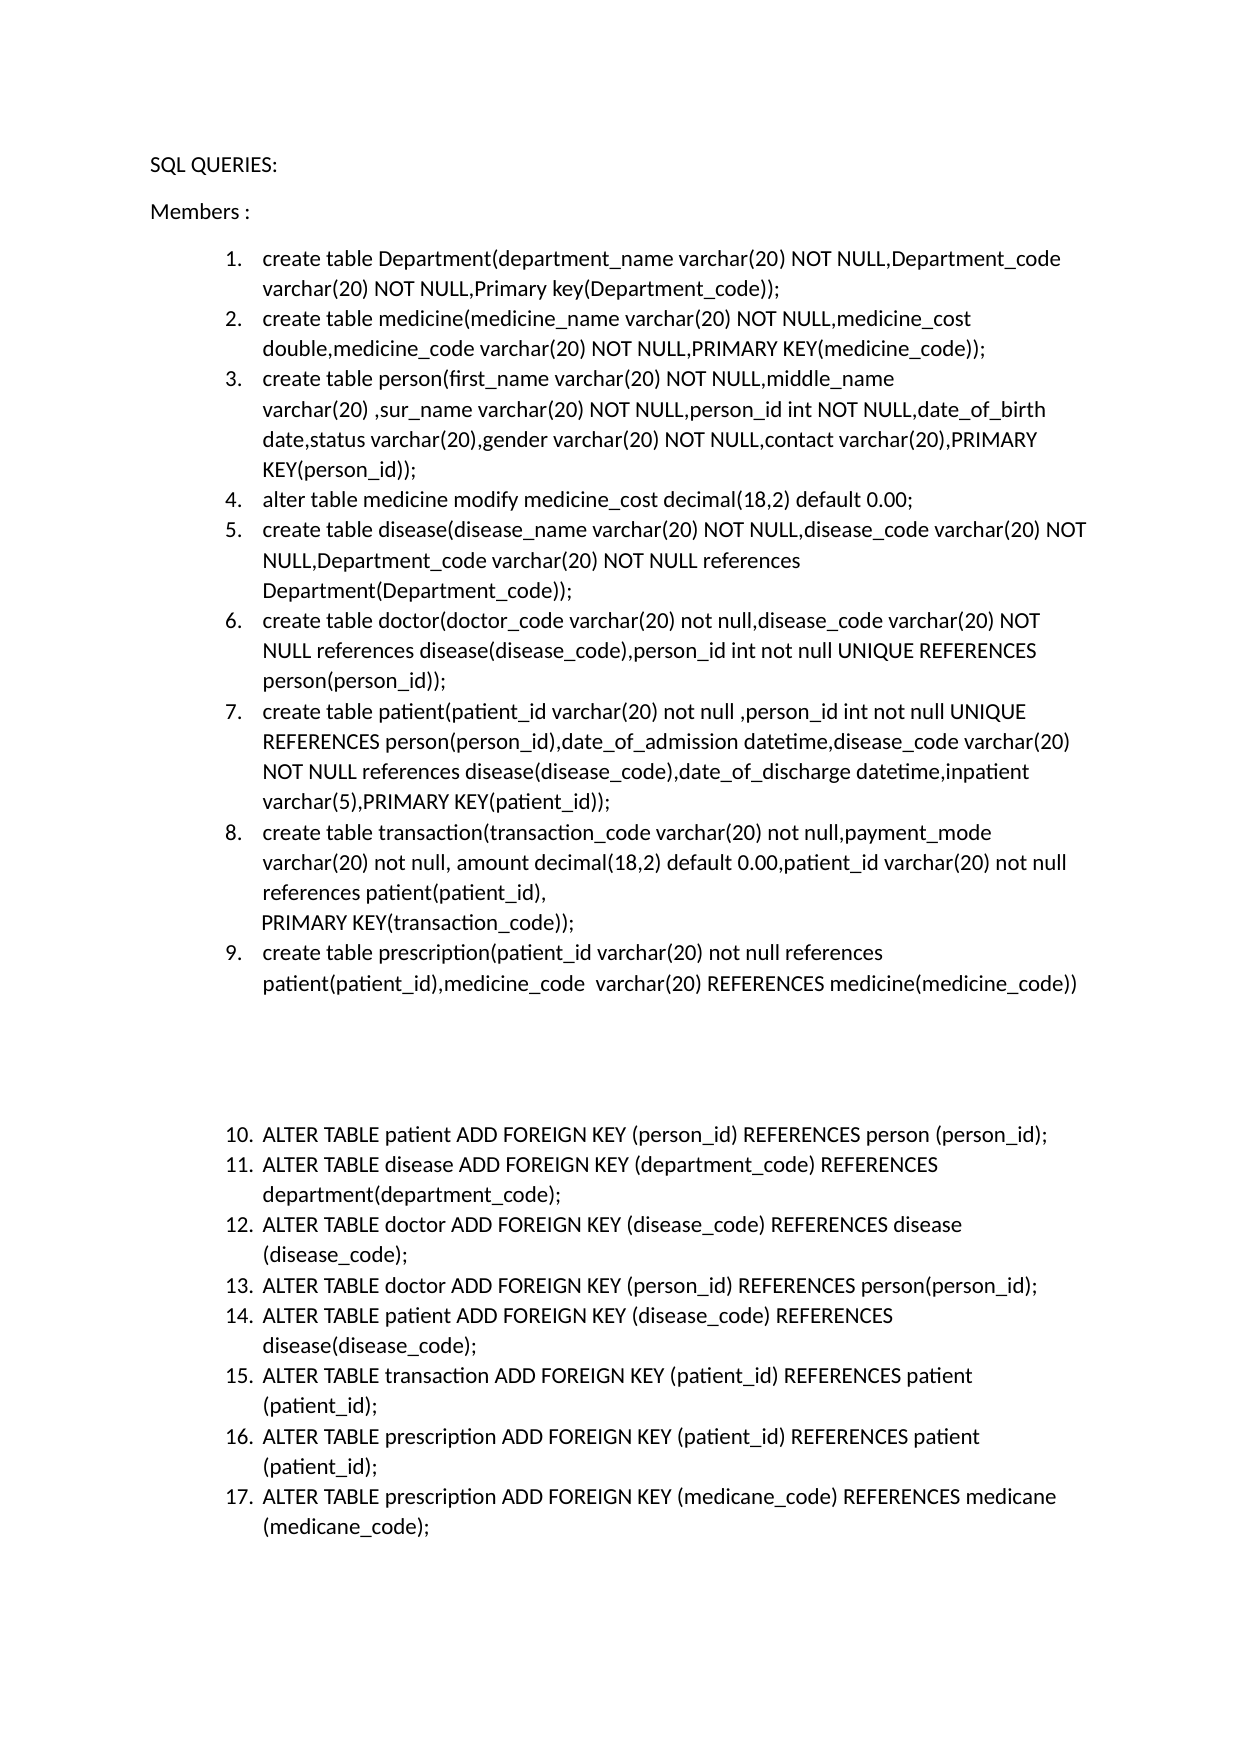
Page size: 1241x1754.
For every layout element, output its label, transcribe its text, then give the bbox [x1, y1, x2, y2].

list create table person(first_name varchar(20) NOT NULL,middle_name varchar(20) ,sur_name varchar(20) NOT NULL,person_id int NOT NULL,date_of_birth date,status varchar(20),gender varchar(20) NOT NULL,contact varchar(20),PRIMARY KEY(person_id)); [225, 364, 1090, 483]
text SQL QUERIES: [150, 150, 1090, 178]
list ALTER TABLE prescription ADD FOREIGN KEY (medicane_code) REFERENCES medicane (medicane_code); [225, 1482, 1090, 1541]
list ALTER TABLE doctor ADD FOREIGN KEY (disease_code) REFERENCES disease (disease_code); [225, 1210, 1090, 1269]
list create table disease(disease_name varchar(20) NOT NULL,disease_code varchar(20) NOT NULL,Department_code varchar(20) NOT NULL references Department(Department_code)); [225, 516, 1090, 604]
list create table doctor(doctor_code varchar(20) not null,disease_code varchar(20) NOT NULL references disease(disease_code),person_id int not null UNIQUE REFERENCES person(person_id)); [225, 606, 1090, 695]
list create table transaction(transaction_code varchar(20) not null,payment_mode varchar(20) not null, amount decimal(18,2) default 0.00,patient_id varchar(20) not null references patient(patient_id), [225, 818, 1090, 906]
list ALTER TABLE doctor ADD FOREIGN KEY (person_id) REFERENCES person(person_id); [225, 1271, 1090, 1299]
list ALTER TABLE transaction ADD FOREIGN KEY (patient_id) REFERENCES patient (patient_id); [225, 1361, 1090, 1420]
list create table patient(patient_id varchar(20) not null ,person_id int not null UNIQUE REFERENCES person(person_id),date_of_admission datetime,disease_code varchar(20) NOT NULL references disease(disease_code),date_of_discharge datetime,inpatient varchar(5),PRIMARY KEY(patient_id)); [225, 697, 1090, 816]
list create table prescription(patient_id varchar(20) not null references patient(patient_id),medicine_code varchar(20) REFERENCES medicine(medicine_code)) [225, 938, 1090, 997]
list create table Department(department_name varchar(20) NOT NULL,Department_code varchar(20) NOT NULL,Primary key(Department_code)); [225, 244, 1090, 302]
list ALTER TABLE disease ADD FOREIGN KEY (department_code) REFERENCES department(department_code); [225, 1150, 1090, 1208]
list alter table medicine modify medicine_cost decimal(18,2) default 0.00; [225, 485, 1090, 513]
list ALTER TABLE patient ADD FOREIGN KEY (disease_code) REFERENCES disease(disease_code); [225, 1301, 1090, 1359]
list ALTER TABLE prescription ADD FOREIGN KEY (patient_id) REFERENCES patient (patient_id); [225, 1422, 1090, 1480]
list create table medicine(medicine_name varchar(20) NOT NULL,medicine_cost double,medicine_code varchar(20) NOT NULL,PRIMARY KEY(medicine_code)); [225, 304, 1090, 362]
list PRIMARY KEY(transaction_code)); [225, 908, 1090, 936]
text Members : [150, 197, 1090, 225]
list ALTER TABLE patient ADD FOREIGN KEY (person_id) REFERENCES person (person_id); [225, 1120, 1090, 1148]
